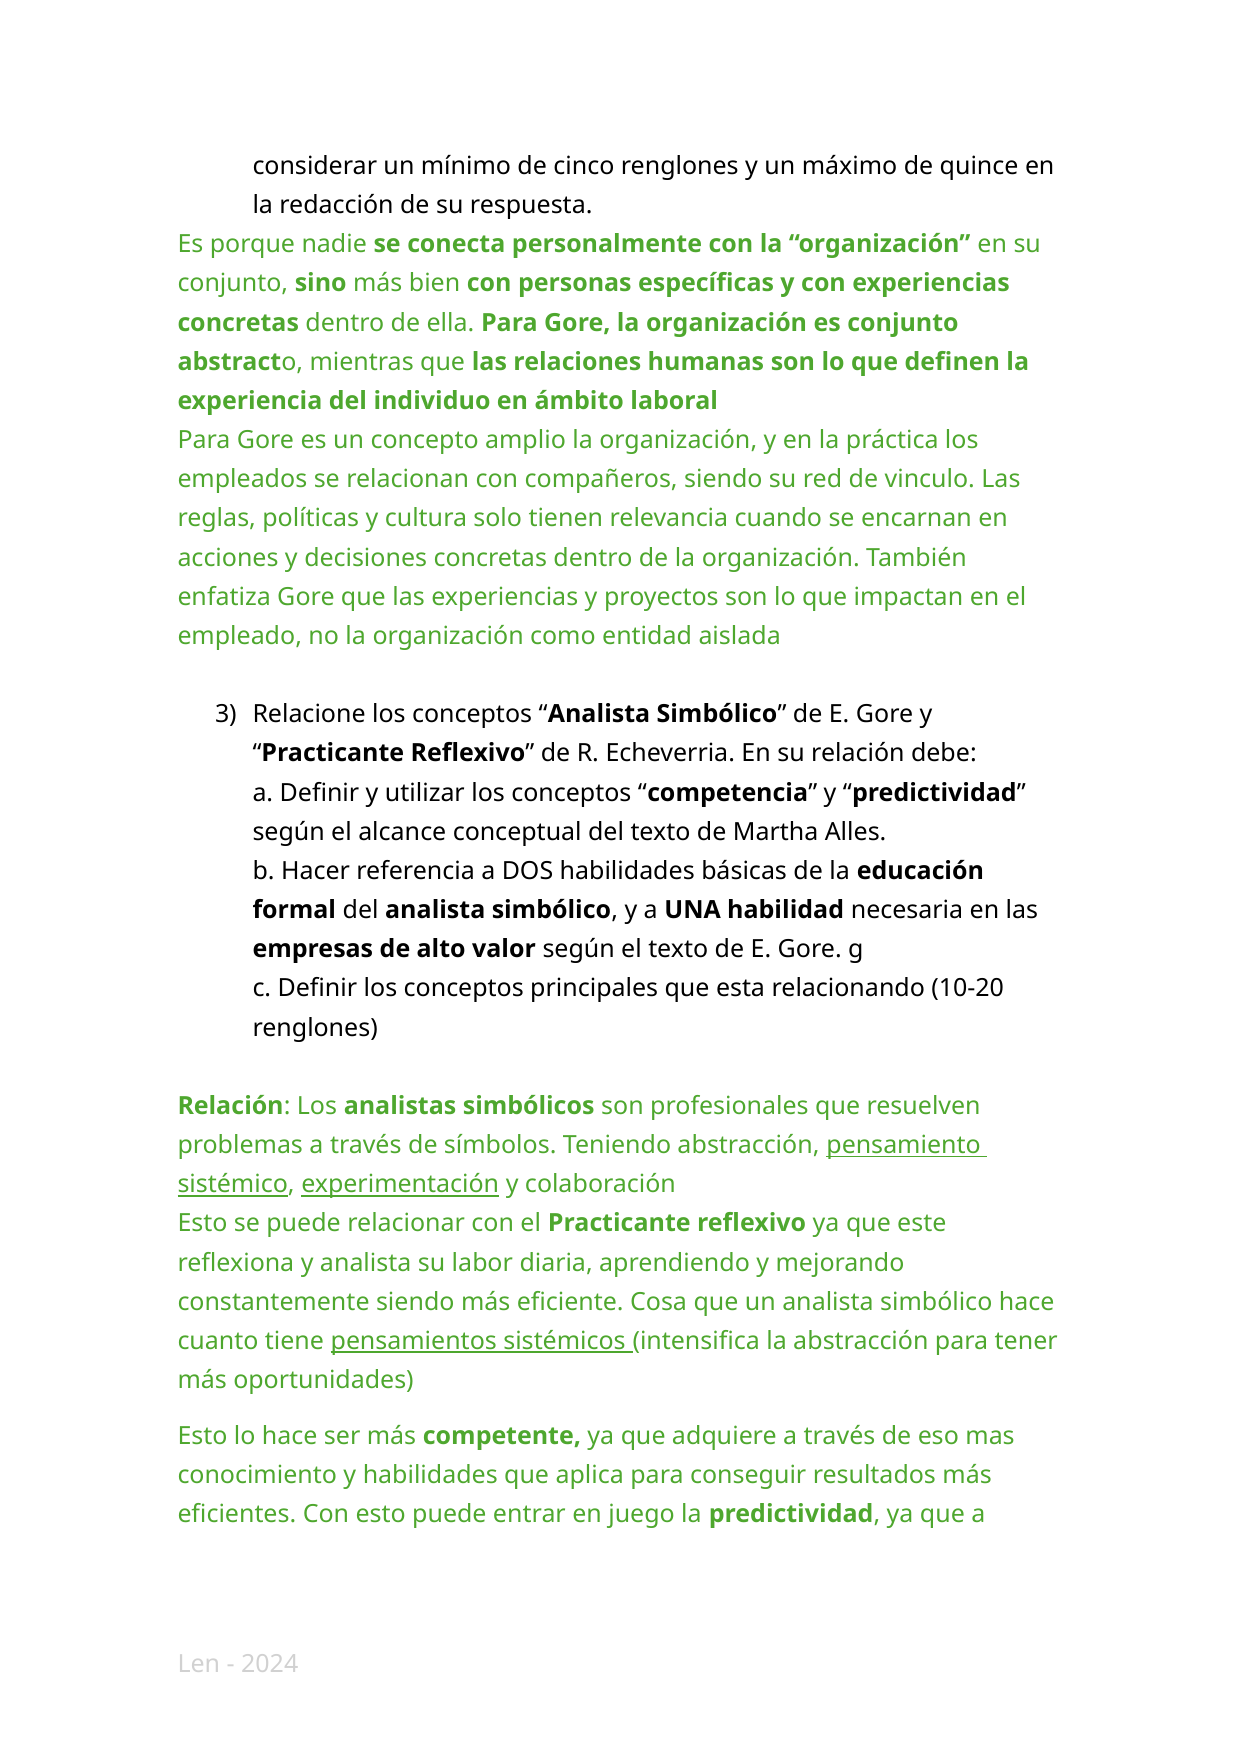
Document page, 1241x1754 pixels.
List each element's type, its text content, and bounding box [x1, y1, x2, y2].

list Relación: Los analistas simbólicos son profesionales que resuelven problemas a través de símbolos. Teniendo abstracción, pensamiento sistémico, experimentación y colaboración [177, 1088, 1063, 1200]
list c. Definir los conceptos principales que esta relacionando (10-20 renglones) [252, 970, 1063, 1043]
list Relacione los conceptos “Analista Simbólico” de E. Gore y “Practicante Reflexivo” de R. Echeverria. En su relación debe: [215, 696, 1063, 769]
list b. Hacer referencia a DOS habilidades básicas de la educación formal del analista simbólico, y a UNA habilidad necesaria en las empresas de alto valor según el texto de E. Gore. g [252, 853, 1063, 965]
list Esto se puede relacionar con el Practicante reflexivo ya que este reflexiona y analista su labor diaria, aprendiendo y mejorando constantemente siendo más eficiente. Cosa que un analista simbólico hace cuanto tiene pensamientos sistémicos (intensifica la abstracción para tener más oportunidades) [177, 1205, 1063, 1396]
list a. Definir y utilizar los conceptos “competencia” y “predictividad” según el alcance conceptual del texto de Martha Alles. [252, 774, 1063, 847]
list Es porque nadie se conecta personalmente con la “organización” en su conjunto, sino más bien con personas específicas y con experiencias concretas dentro de ella. Para Gore, la organización es conjunto abstracto, mientras que las relaciones humanas son lo que definen la experiencia del individuo en ámbito laboral [177, 226, 1063, 417]
list Para Gore es un concepto amplio la organización, y en la práctica los empleados se relacionan con compañeros, siendo su red de vinculo. Las reglas, políticas y cultura solo tienen relevancia cuando se encarnan en acciones y decisiones concretas dentro de la organización. También enfatiza Gore que las experiencias y proyectos son lo que impactan en el empleado, no la organización como entidad aislada [177, 422, 1063, 652]
